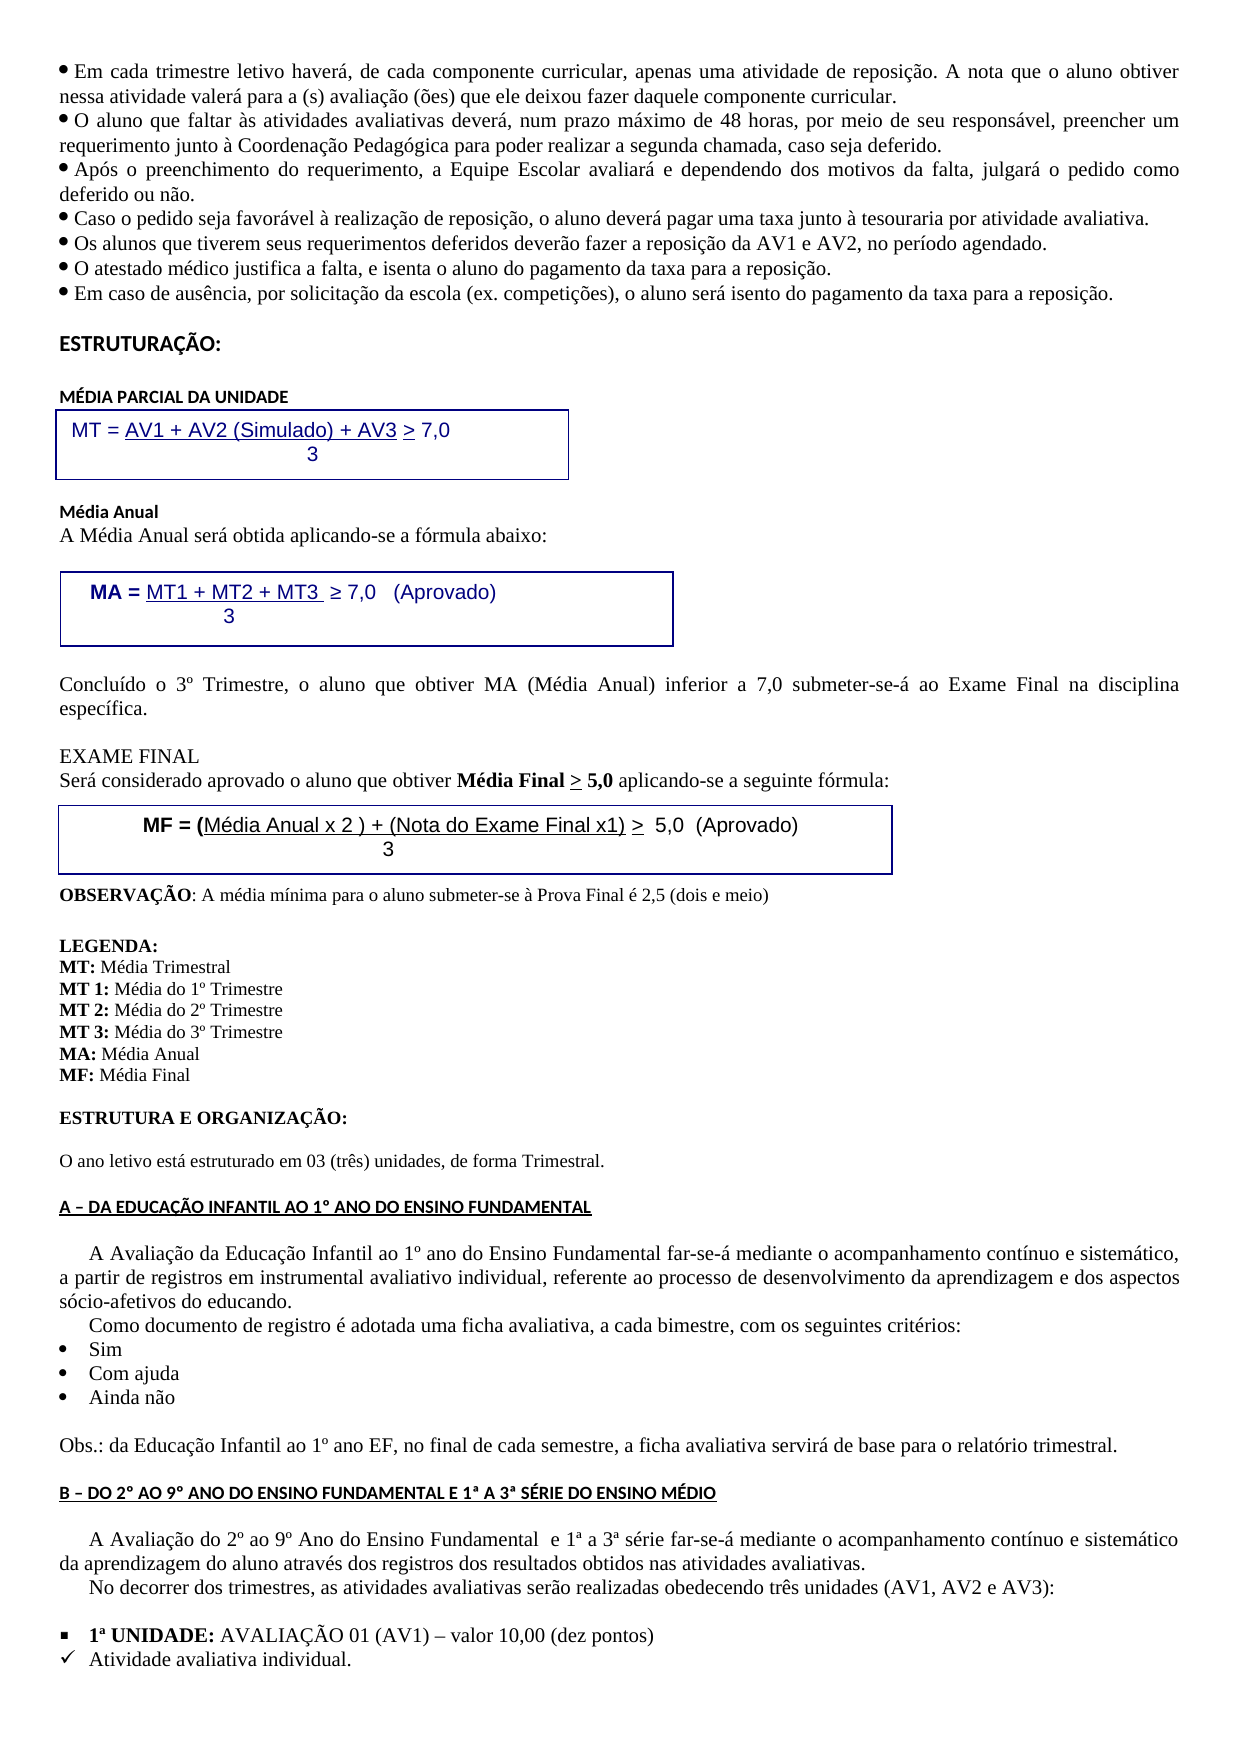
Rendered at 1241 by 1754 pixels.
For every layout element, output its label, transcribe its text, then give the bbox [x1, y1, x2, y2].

list Em caso de ausência, por solicitação da escola (ex. competições), o aluno será isento do pagamento da taxa para a reposição. [59, 281, 1181, 306]
text ESTRUTURA E ORGANIZAÇÃO: [59, 1107, 1181, 1129]
list Com ajuda [59, 1361, 1181, 1385]
text A Avaliação da Educação Infantil ao 1º ano do Ensino Fundamental far-se-á mediante o acompanhamento contínuo e sistemático, a partir de registros em instrumental avaliativo individual, referente ao processo de desenvolvimento da aprendizagem e dos aspectos sócio-afetivos do educando. [59, 1241, 1181, 1313]
list Ainda não [59, 1385, 1181, 1409]
text Concluído o 3º Trimestre, o aluno que obtiver MA (Média Anual) inferior a 7,0 submeter-se-á ao Exame Final na disciplina específica. [59, 672, 1181, 720]
text MT 2: Média do 2º Trimestre [59, 999, 1181, 1021]
list Os alunos que tiverem seus requerimentos deferidos deverão fazer a reposição da AV1 e AV2, no período agendado. [59, 231, 1181, 256]
text A Avaliação do 2º ao 9º Ano do Ensino Fundamental e 1ª a 3ª série far-se-á mediante o acompanhamento contínuo e sistemático da aprendizagem do aluno através dos registros dos resultados obtidos nas atividades avaliativas. [59, 1527, 1181, 1575]
text MA: Média Anual [59, 1042, 1181, 1064]
text Será considerado aprovado o aluno que obtiver Média Final > 5,0 aplicando-se a seguinte fórmula: [59, 768, 1181, 792]
text MÉDIA PARCIAL DA UNIDADE [59, 386, 1181, 408]
list 1ª UNIDADE: AVALIAÇÃO 01 (AV1) – valor 10,00 (dez pontos) [59, 1623, 1181, 1647]
list Em cada trimestre letivo haverá, de cada componente curricular, apenas uma atividade de reposição. A nota que o aluno obtiver nessa atividade valerá para a (s) avaliação (ões) que ele deixou fazer daquele componente curricular. [59, 59, 1181, 108]
list O aluno que faltar às atividades avaliativas deverá, num prazo máximo de 48 horas, por meio de seu responsável, preencher um requerimento junto à Coordenação Pedagógica para poder realizar a segunda chamada, caso seja deferido. [59, 108, 1181, 157]
text MT 1: Média do 1º Trimestre [59, 978, 1181, 999]
text MT 3: Média do 3º Trimestre [59, 1021, 1181, 1042]
text Obs.: da Educação Infantil ao 1º ano EF, no final de cada semestre, a ficha avaliativa servirá de base para o relatório trimestral. [59, 1433, 1181, 1457]
list Sim [59, 1337, 1181, 1361]
subtitle EXAME FINAL [59, 744, 1181, 768]
list O atestado médico justifica a falta, e isenta o aluno do pagamento da taxa para a reposição. [59, 256, 1181, 281]
text MT: Média Trimestral [59, 956, 1181, 978]
list Atividade avaliativa individual. [59, 1647, 1181, 1671]
list Caso o pedido seja favorável à realização de reposição, o aluno deverá pagar uma taxa junto à tesouraria por atividade avaliativa. [59, 206, 1181, 231]
text No decorrer dos trimestres, as atividades avaliativas serão realizadas obedecendo três unidades (AV1, AV2 e AV3): [59, 1575, 1181, 1599]
text Média Anual [59, 500, 1181, 523]
text A Média Anual será obtida aplicando-se a fórmula abaixo: [59, 523, 1181, 547]
text MF: Média Final [59, 1064, 1181, 1086]
text Como documento de registro é adotada uma ficha avaliativa, a cada bimestre, com os seguintes critérios: [59, 1313, 1181, 1337]
text OBSERVAÇÃO: A média mínima para o aluno submeter-se à Prova Final é 2,5 (dois e meio) [59, 884, 1181, 906]
text O ano letivo está estruturado em 03 (três) unidades, de forma Trimestral. [59, 1150, 1181, 1172]
list Após o preenchimento do requerimento, a Equipe Escolar avaliará e dependendo dos motivos da falta, julgará o pedido como deferido ou não. [59, 157, 1181, 206]
subtitle LEGENDA: [59, 935, 1181, 956]
text B – DO 2º AO 9º ANO DO ENSINO FUNDAMENTAL E 1ª A 3ª SÉRIE DO ENSINO MÉDIO [59, 1481, 1181, 1504]
text A – DA EDUCAÇÃO INFANTIL AO 1º ANO DO ENSINO FUNDAMENTAL [59, 1195, 1181, 1218]
text ESTRUTURAÇÃO: [59, 329, 1181, 358]
